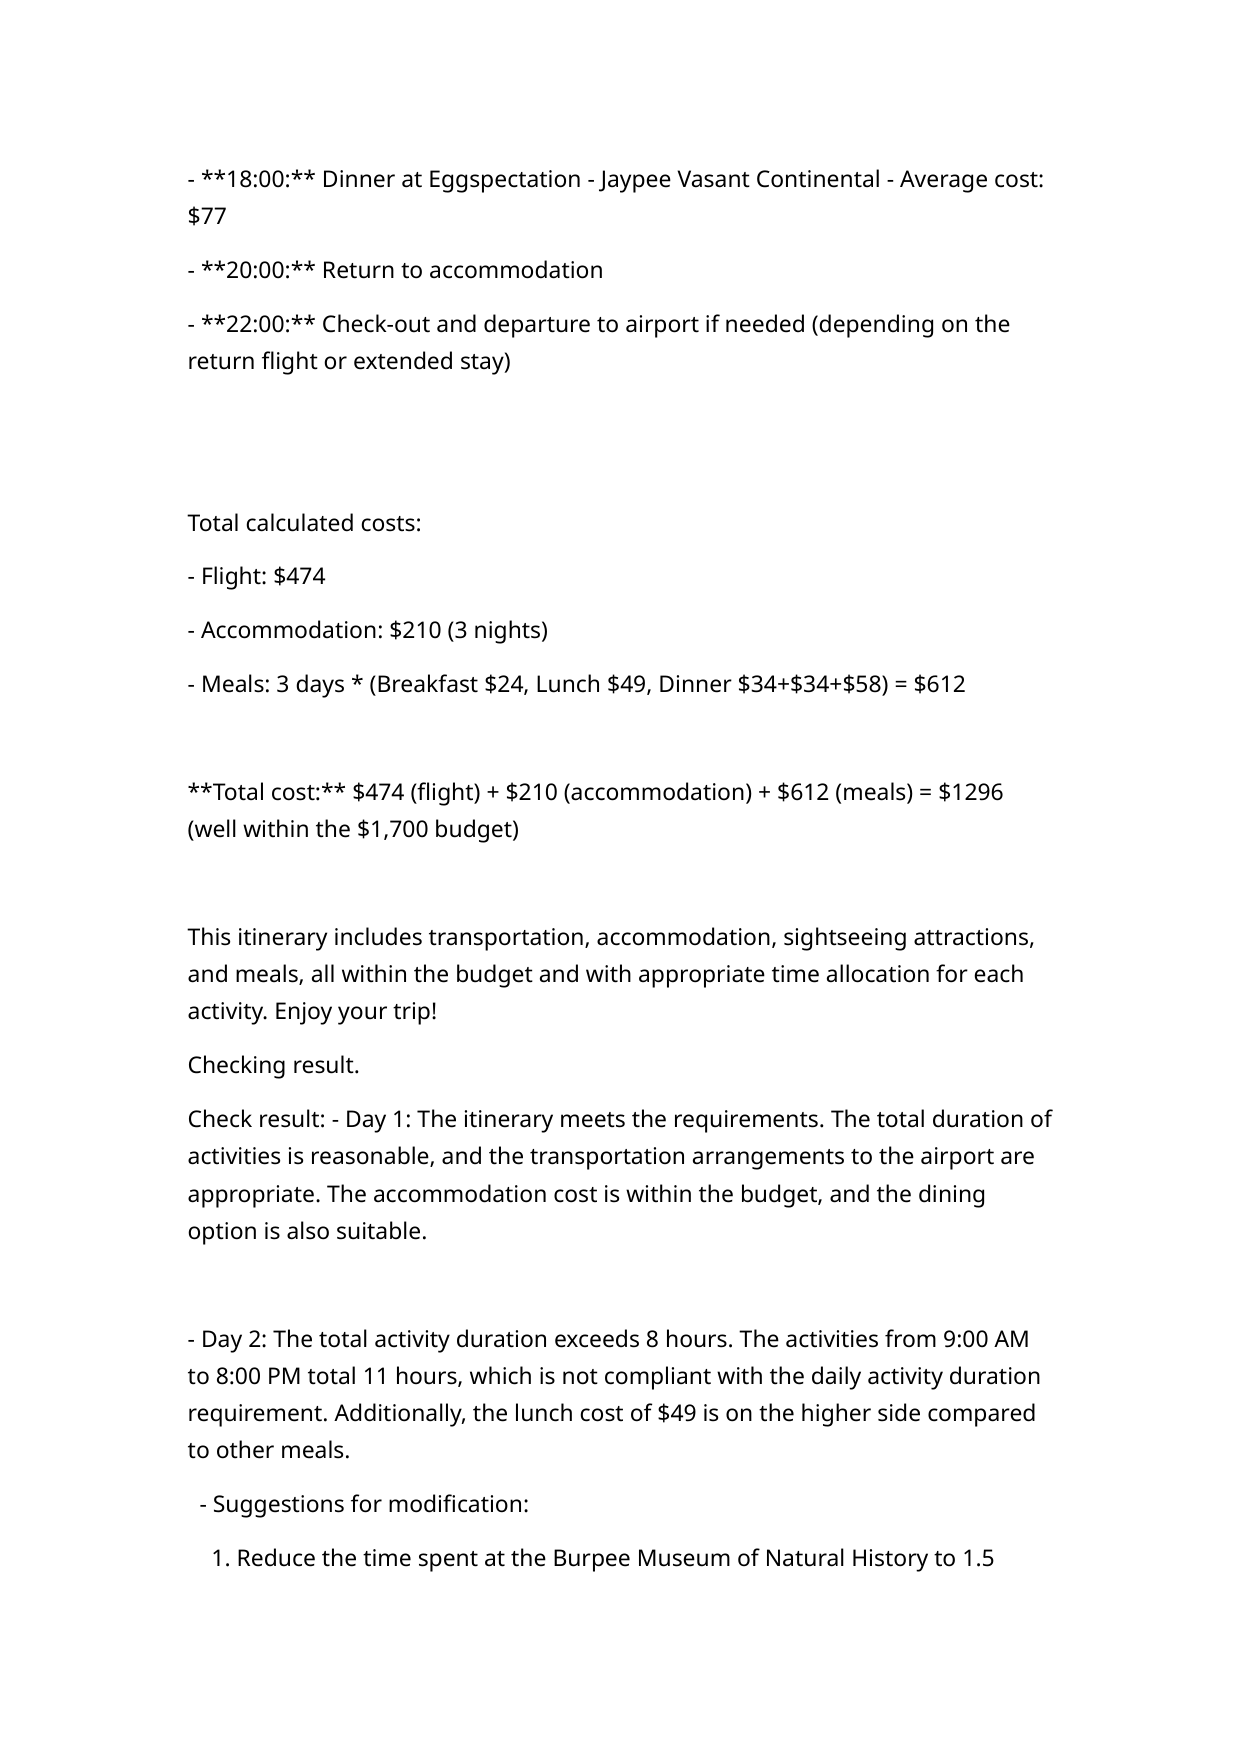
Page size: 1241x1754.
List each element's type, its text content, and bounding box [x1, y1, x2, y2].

text Total calculated costs: [187, 506, 1053, 538]
text Checking result. [187, 1048, 1053, 1081]
text - Accommodation: $210 (3 nights) [187, 613, 1053, 646]
text - Flight: $474 [187, 560, 1053, 592]
text This itinerary includes transportation, accommodation, sightseeing attractions, and meals, all within the budget and with appropriate time allocation for each activity. Enjoy your trip! [187, 920, 1053, 1027]
text - Day 2: The total activity duration exceeds 8 hours. The activities from 9:00 AM to 8:00 PM total 11 hours, which is not compliant with the daily activity duration requirement. Additionally, the lunch cost of $49 is on the higher side compared to other meals. [187, 1322, 1053, 1466]
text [187, 1542, 1053, 1574]
text - **22:00:** Check-out and departure to airport if needed (depending on the return flight or extended stay) [187, 307, 1053, 377]
text - **20:00:** Return to accommodation [187, 253, 1053, 286]
text - **18:00:** Dinner at Eggspectation - Jaypee Vasant Continental - Average cost: $77 [187, 162, 1053, 232]
text - Meals: 3 days * (Breakfast $24, Lunch $49, Dinner $34+$34+$58) = $612 [187, 667, 1053, 700]
text **Total cost:** $474 (flight) + $210 (accommodation) + $612 (meals) = $1296 (well within the $1,700 budget) [187, 775, 1053, 845]
text Check result: - Day 1: The itinerary meets the requirements. The total duration of activities is reasonable, and the transportation arrangements to the airport are appropriate. The accommodation cost is within the budget, and the dining option is also suitable. [187, 1102, 1053, 1247]
text - Suggestions for modification: [187, 1488, 1053, 1520]
